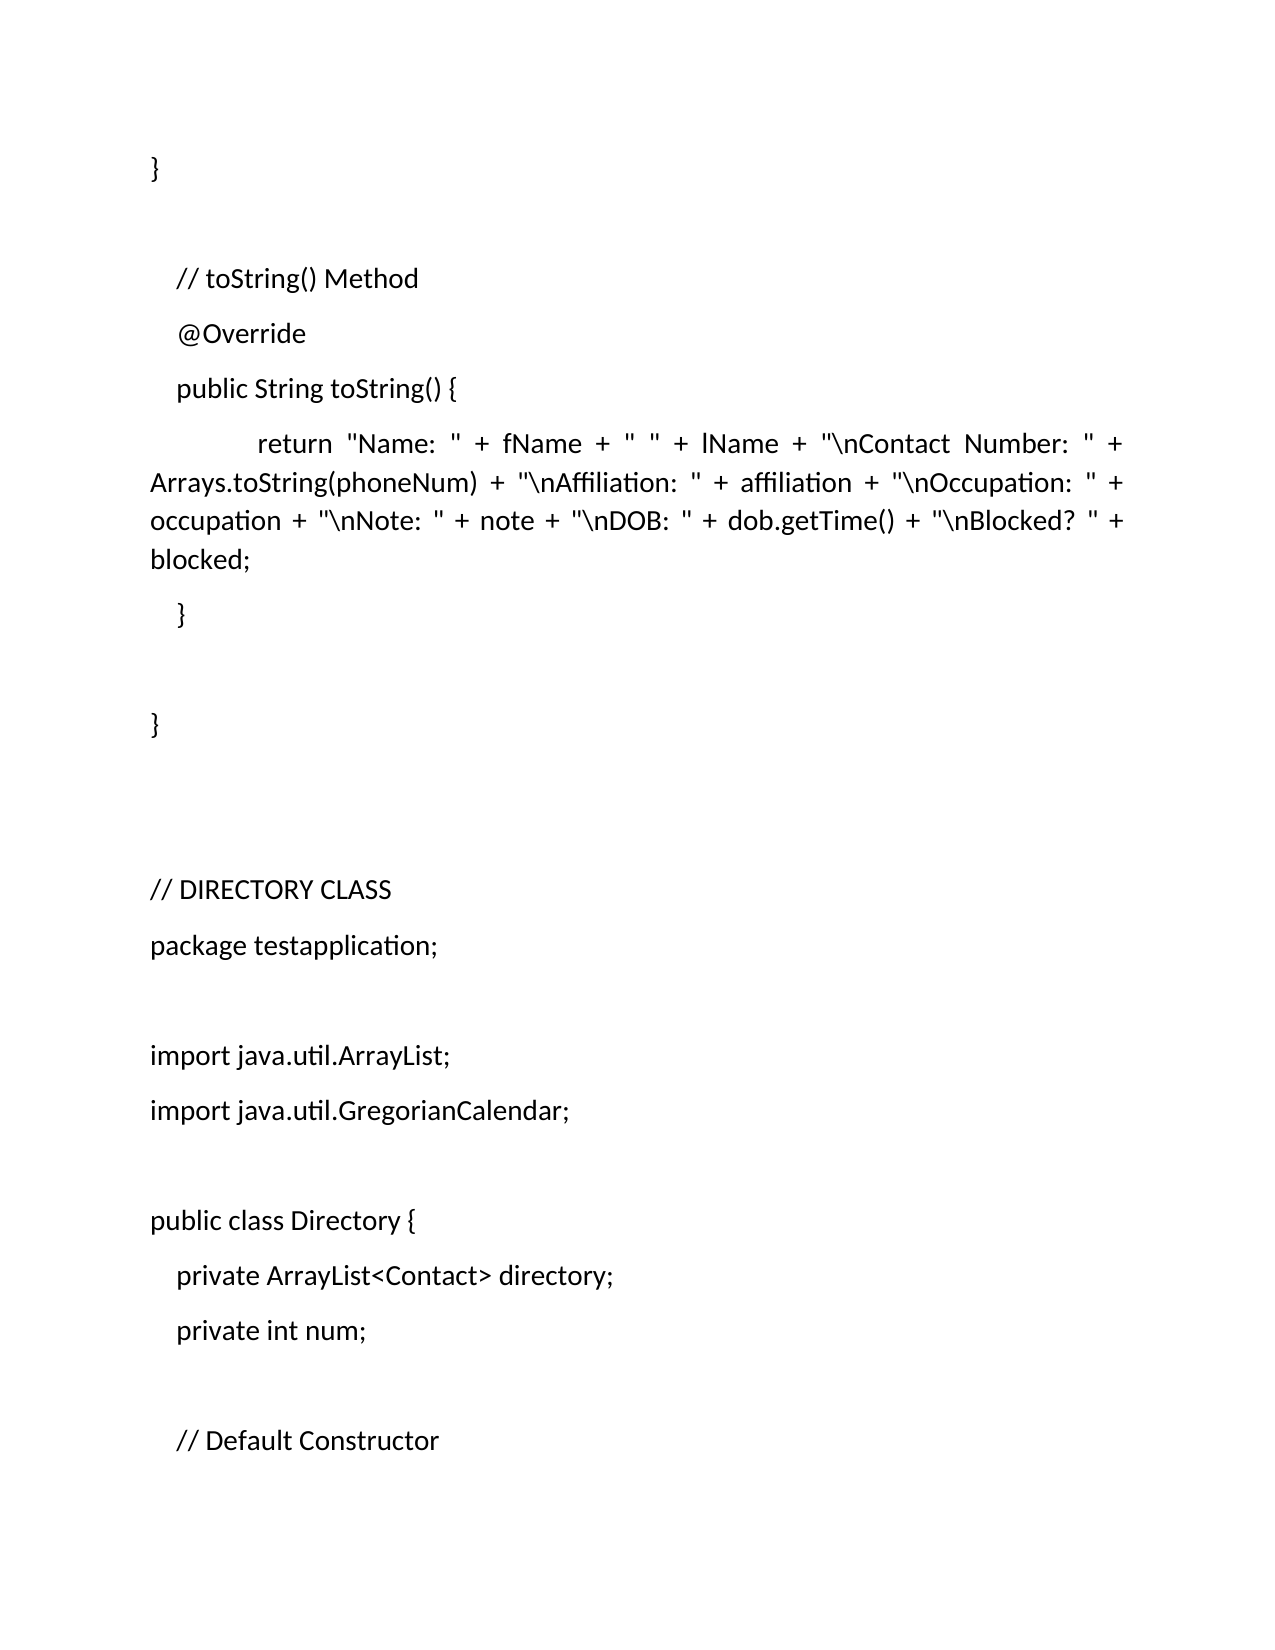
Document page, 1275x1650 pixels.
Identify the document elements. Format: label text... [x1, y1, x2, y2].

text // Default Constructor [150, 1422, 1125, 1458]
text @Override [150, 315, 1125, 351]
text } [150, 596, 1125, 632]
text // toString() Method [150, 260, 1125, 296]
text } [150, 706, 1125, 742]
text private int num; [150, 1312, 1125, 1348]
text import java.util.ArrayList; [150, 1037, 1125, 1072]
text } [150, 150, 1125, 186]
text public class Directory { [150, 1202, 1125, 1238]
text import java.util.GregorianCalendar; [150, 1092, 1125, 1127]
text return "Name: " + fName + " " + lName + "\nContact Number: " + Arrays.toString(phoneNum) + "\nAffiliation: " + affiliation + "\nOccupation: " + occupation + "\nNote: " + note + "\nDOB: " + dob.getTime() + "\nBlocked? " + blocked; [150, 426, 1125, 576]
text // DIRECTORY CLASS [150, 871, 1125, 907]
text public String toString() { [150, 370, 1125, 406]
text package testapplication; [150, 927, 1125, 962]
text private ArrayList<Contact> directory; [150, 1257, 1125, 1293]
